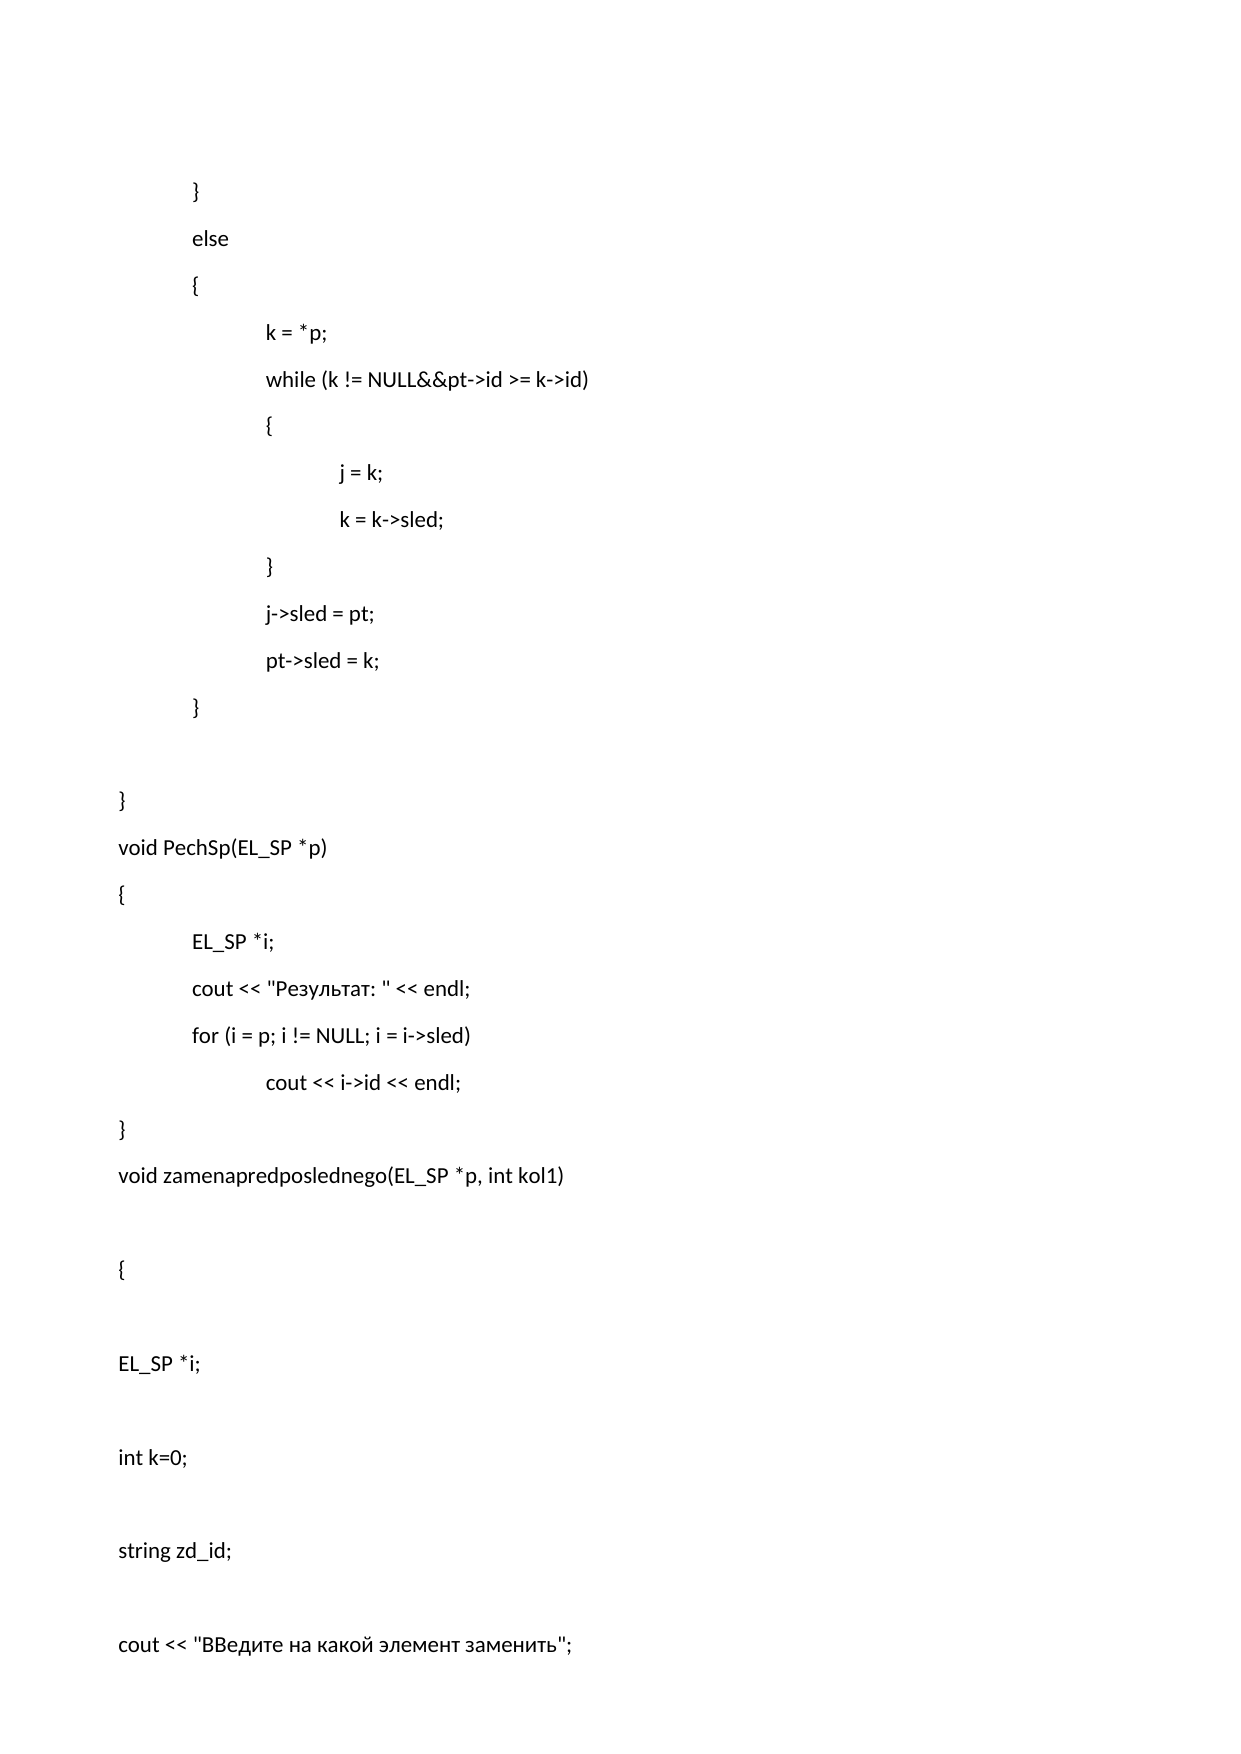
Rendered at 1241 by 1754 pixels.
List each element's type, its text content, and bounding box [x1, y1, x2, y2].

text EL_SP *i; [118, 1349, 1122, 1377]
text } [118, 787, 1122, 814]
text } [118, 177, 1122, 205]
text k = k->sled; [118, 505, 1122, 533]
text void PechSp(EL_SP *p) [118, 833, 1122, 861]
text } [118, 552, 1122, 580]
text cout << i->id << endl; [118, 1068, 1122, 1096]
text j = k; [118, 458, 1122, 486]
text else [118, 224, 1122, 252]
text while (k != NULL&&pt->id >= k->id) [118, 365, 1122, 393]
text } [118, 1115, 1122, 1143]
text string zd_id; [118, 1537, 1122, 1564]
text { [118, 271, 1122, 299]
text { [118, 1255, 1122, 1283]
text k = *p; [118, 318, 1122, 346]
text { [118, 412, 1122, 439]
text EL_SP *i; [118, 927, 1122, 955]
text void zamenapredposlednego(EL_SP *p, int kol1) [118, 1162, 1122, 1189]
text pt->sled = k; [118, 646, 1122, 674]
text cout << "Результат: " << endl; [118, 974, 1122, 1002]
text j->sled = pt; [118, 599, 1122, 627]
text int k=0; [118, 1443, 1122, 1471]
text } [118, 693, 1122, 721]
text cout << "ВВедите на какой элемент заменить"; [118, 1630, 1122, 1658]
text { [118, 880, 1122, 908]
text for (i = p; i != NULL; i = i->sled) [118, 1021, 1122, 1049]
